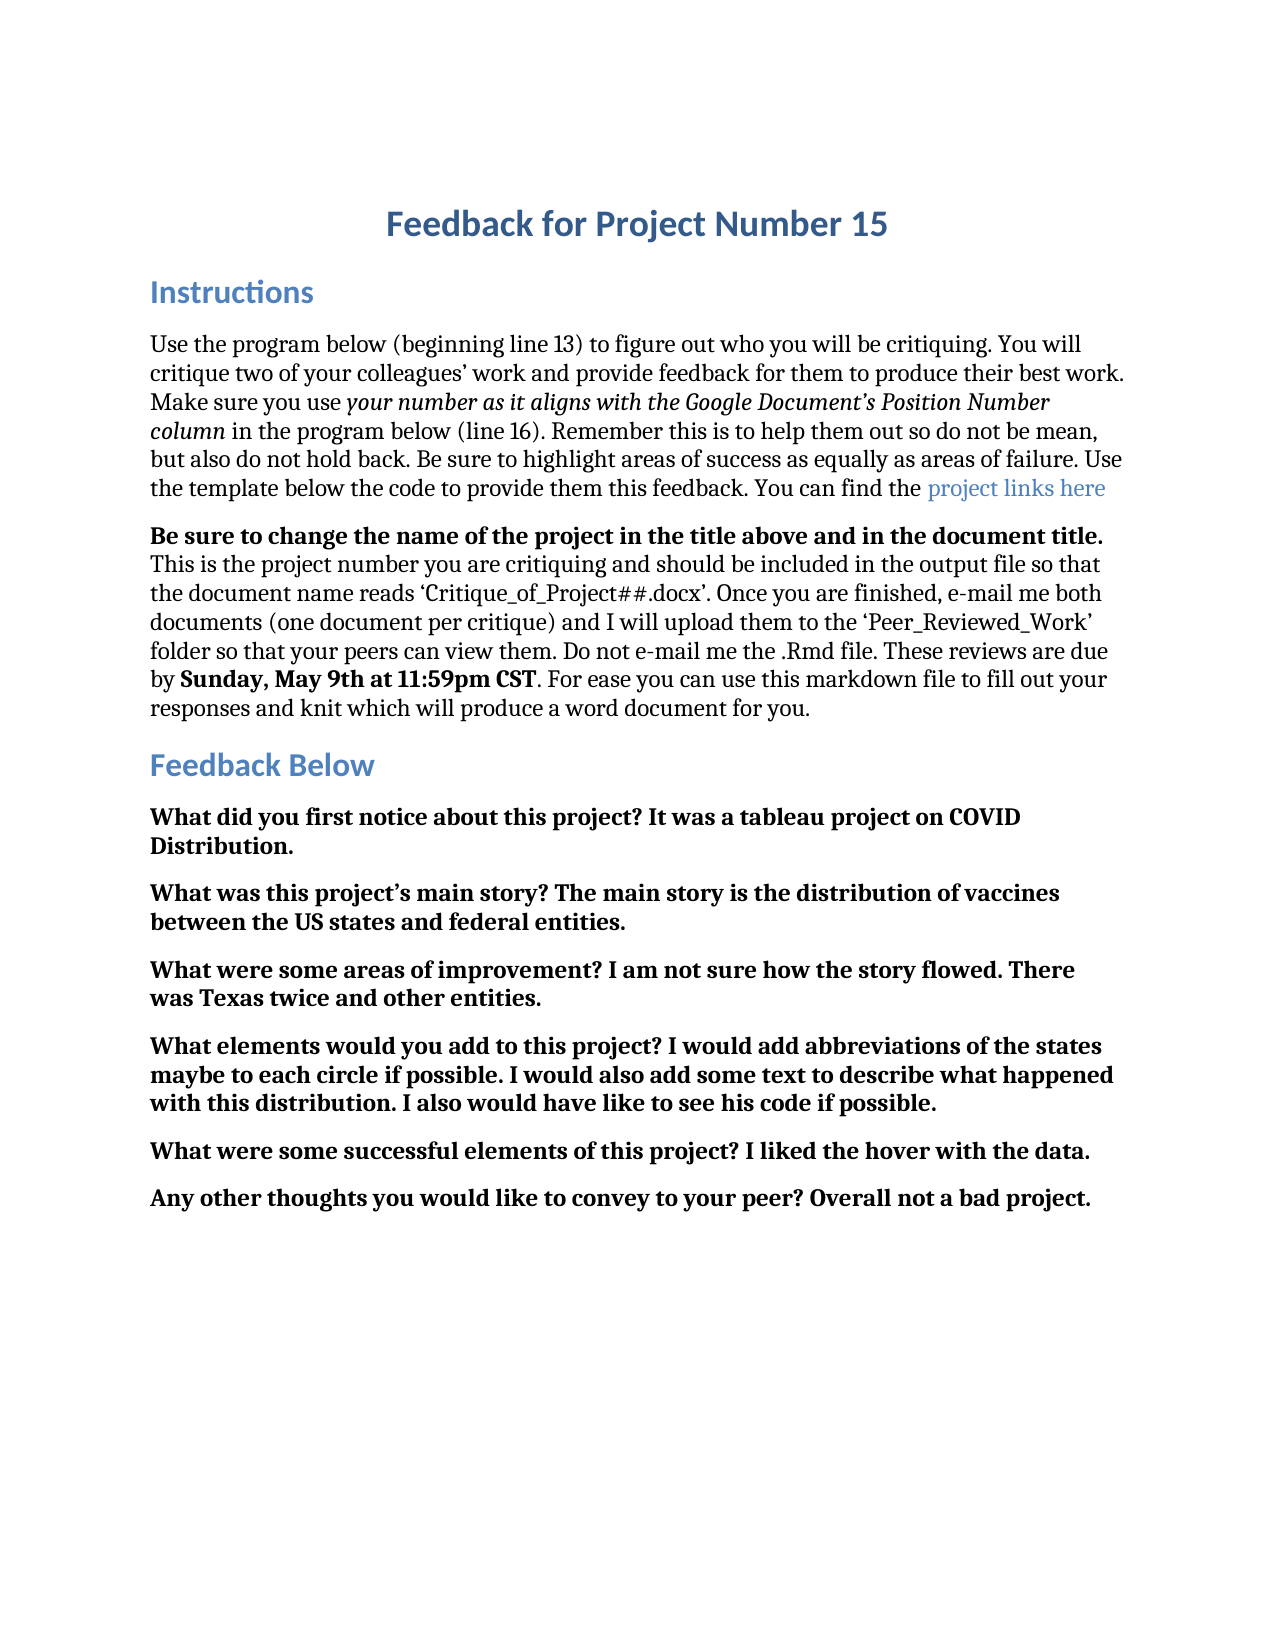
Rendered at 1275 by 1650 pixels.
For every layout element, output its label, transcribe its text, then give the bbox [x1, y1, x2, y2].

text Be sure to change the name of the project in the title above and in the document title. This is the project number you are critiquing and should be included in the output file so that the document name reads ‘Critique_of_Project##.docx’. Once you are finished, e-mail me both documents (one document per critique) and I will upload them to the ‘Peer_Reviewed_Work’ folder so that your peers can view them. Do not e-mail me the .Rmd file. These reviews are due by Sunday, May 9th at 11:59pm CST. For ease you can use this markdown file to fill out your responses and knit which will produce a word document for you. [150, 522, 1125, 723]
text What did you first notice about this project? It was a tableau project on COVID Distribution. [150, 803, 1125, 861]
text What was this project’s main story? The main story is the distribution of vaccines between the US states and federal entities. [150, 879, 1125, 937]
title Feedback for Project Number 15 [150, 200, 1125, 246]
subtitle Instructions [150, 271, 1125, 312]
text What elements would you add to this project? I would add abbreviations of the states maybe to each circle if possible. I would also add some text to describe what happened with this distribution. I also would have like to see his code if possible. [150, 1032, 1125, 1118]
subtitle Feedback Below [150, 744, 1125, 784]
text What were some areas of improvement? I am not sure how the story flowed. There was Texas twice and other entities. [150, 956, 1125, 1013]
text Use the program below (beginning line 13) to figure out who you will be critiquing. You will critique two of your colleagues’ work and provide feedback for them to produce their best work. Make sure you use your number as it aligns with the Google Document’s Position Number column in the program below (line 16). Remember this is to help them out so do not be mean, but also do not hold back. Be sure to highlight areas of success as equally as areas of failure. Use the template below the code to provide them this feedback. You can find the project links here [150, 330, 1125, 503]
text What were some successful elements of this project? I liked the hover with the data. [150, 1137, 1125, 1166]
text Any other thoughts you would like to convey to your peer? Overall not a bad project. [150, 1184, 1125, 1213]
